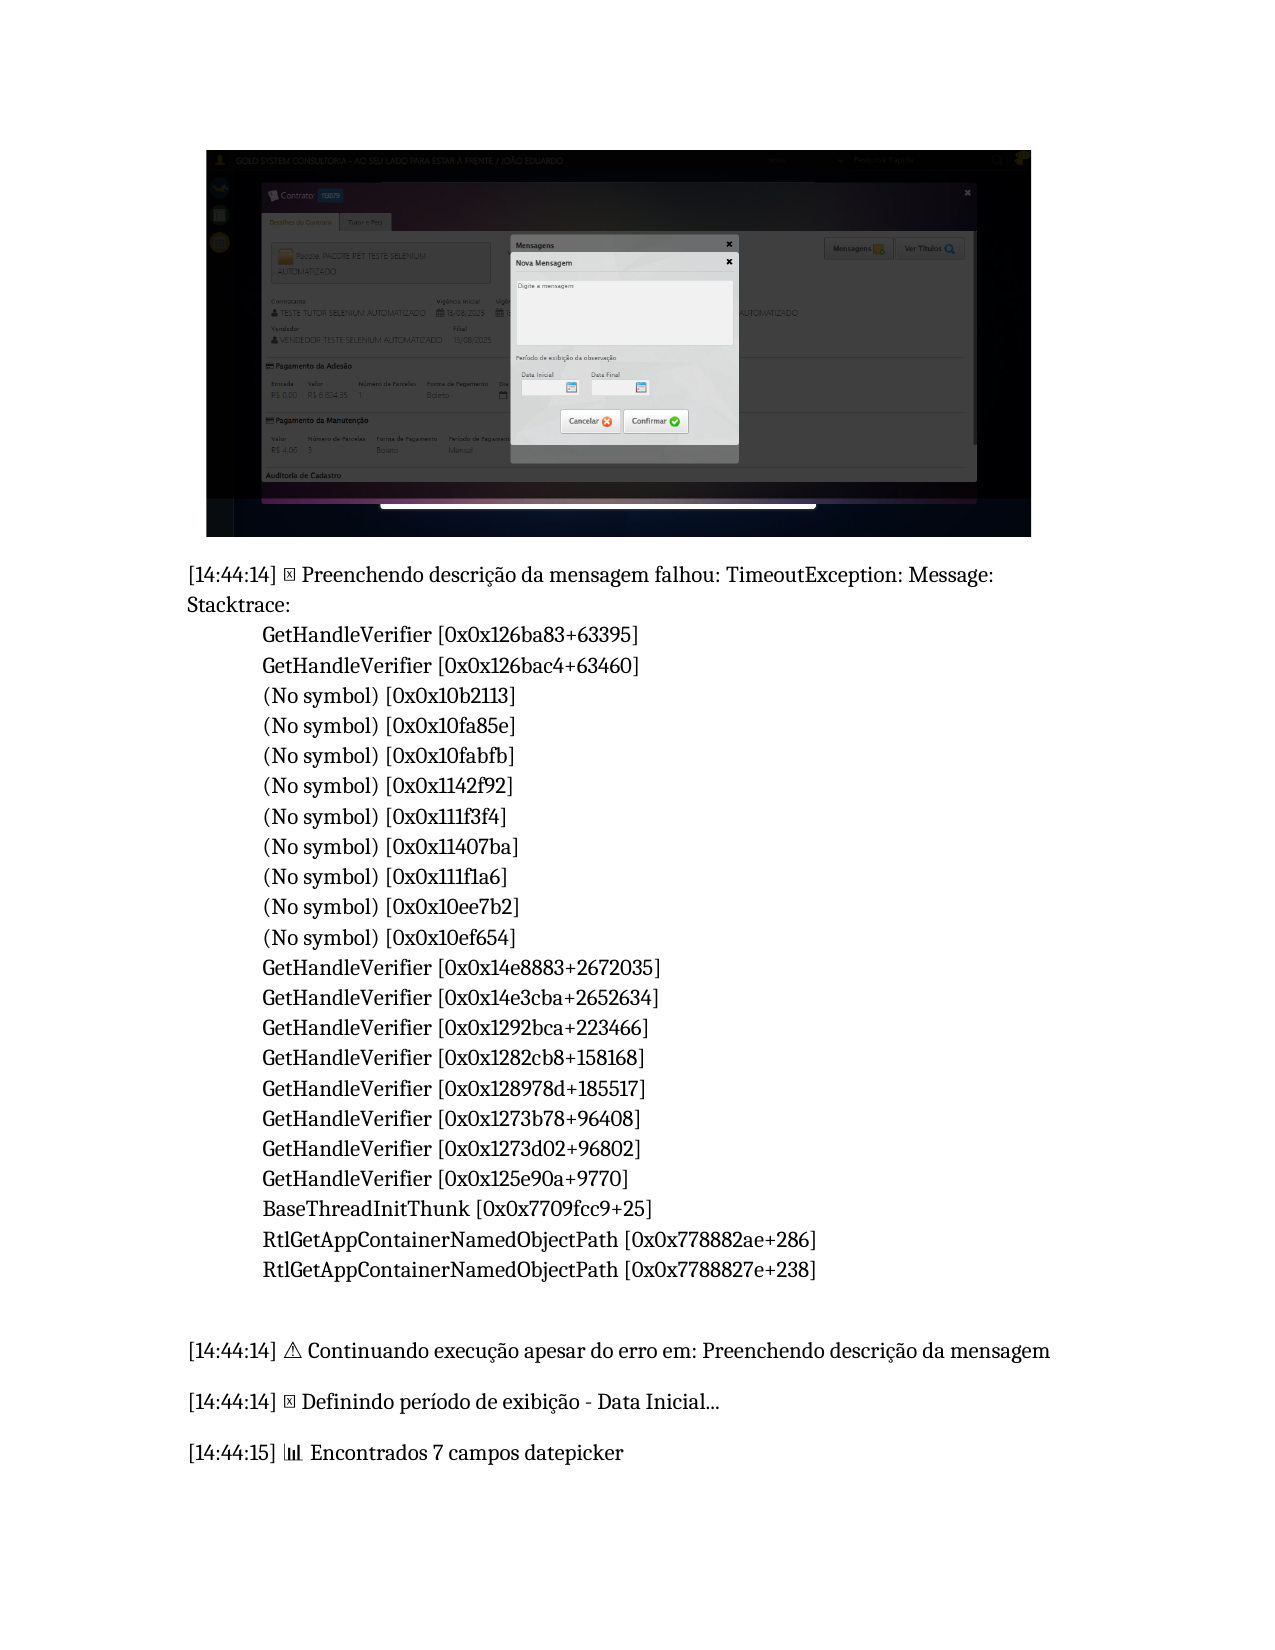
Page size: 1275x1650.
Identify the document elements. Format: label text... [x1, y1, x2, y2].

text [14:44:14] 🔄 Definindo período de exibição - Data Inicial... [187, 1389, 1087, 1415]
text [14:44:15] 📊 Encontrados 7 campos datepicker [187, 1440, 1087, 1466]
text [14:44:14] ⚠️ Continuando execução apesar do erro em: Preenchendo descrição da mensagem [187, 1338, 1087, 1364]
text [14:44:14] ❌ Preenchendo descrição da mensagem falhou: TimeoutException: Message: Stacktrace: GetHandleVerifier [0x0x126ba83+63395] GetHandleVerifier [0x0x126bac4+63460] (No symbol) [0x0x10b2113] (No symbol) [0x0x10fa85e] (No symbol) [0x0x10fabfb] (No symbol) [0x0x1142f92] (No symbol) [0x0x111f3f4] (No symbol) [0x0x11407ba] (No symbol) [0x0x111f1a6] (No symbol) [0x0x10ee7b2] (No symbol) [0x0x10ef654] GetHandleVerifier [0x0x14e8883+2672035] GetHandleVerifier [0x0x14e3cba+2652634] GetHandleVerifier [0x0x1292bca+223466] GetHandleVerifier [0x0x1282cb8+158168] GetHandleVerifier [0x0x128978d+185517] GetHandleVerifier [0x0x1273b78+96408] GetHandleVerifier [0x0x1273d02+96802] GetHandleVerifier [0x0x125e90a+9770] BaseThreadInitThunk [0x0x7709fcc9+25] RtlGetAppContainerNamedObjectPath [0x0x778882ae+286] RtlGetAppContainerNamedObjectPath [0x0x7788827e+238] [187, 562, 1087, 1313]
picture [206, 150, 1032, 537]
